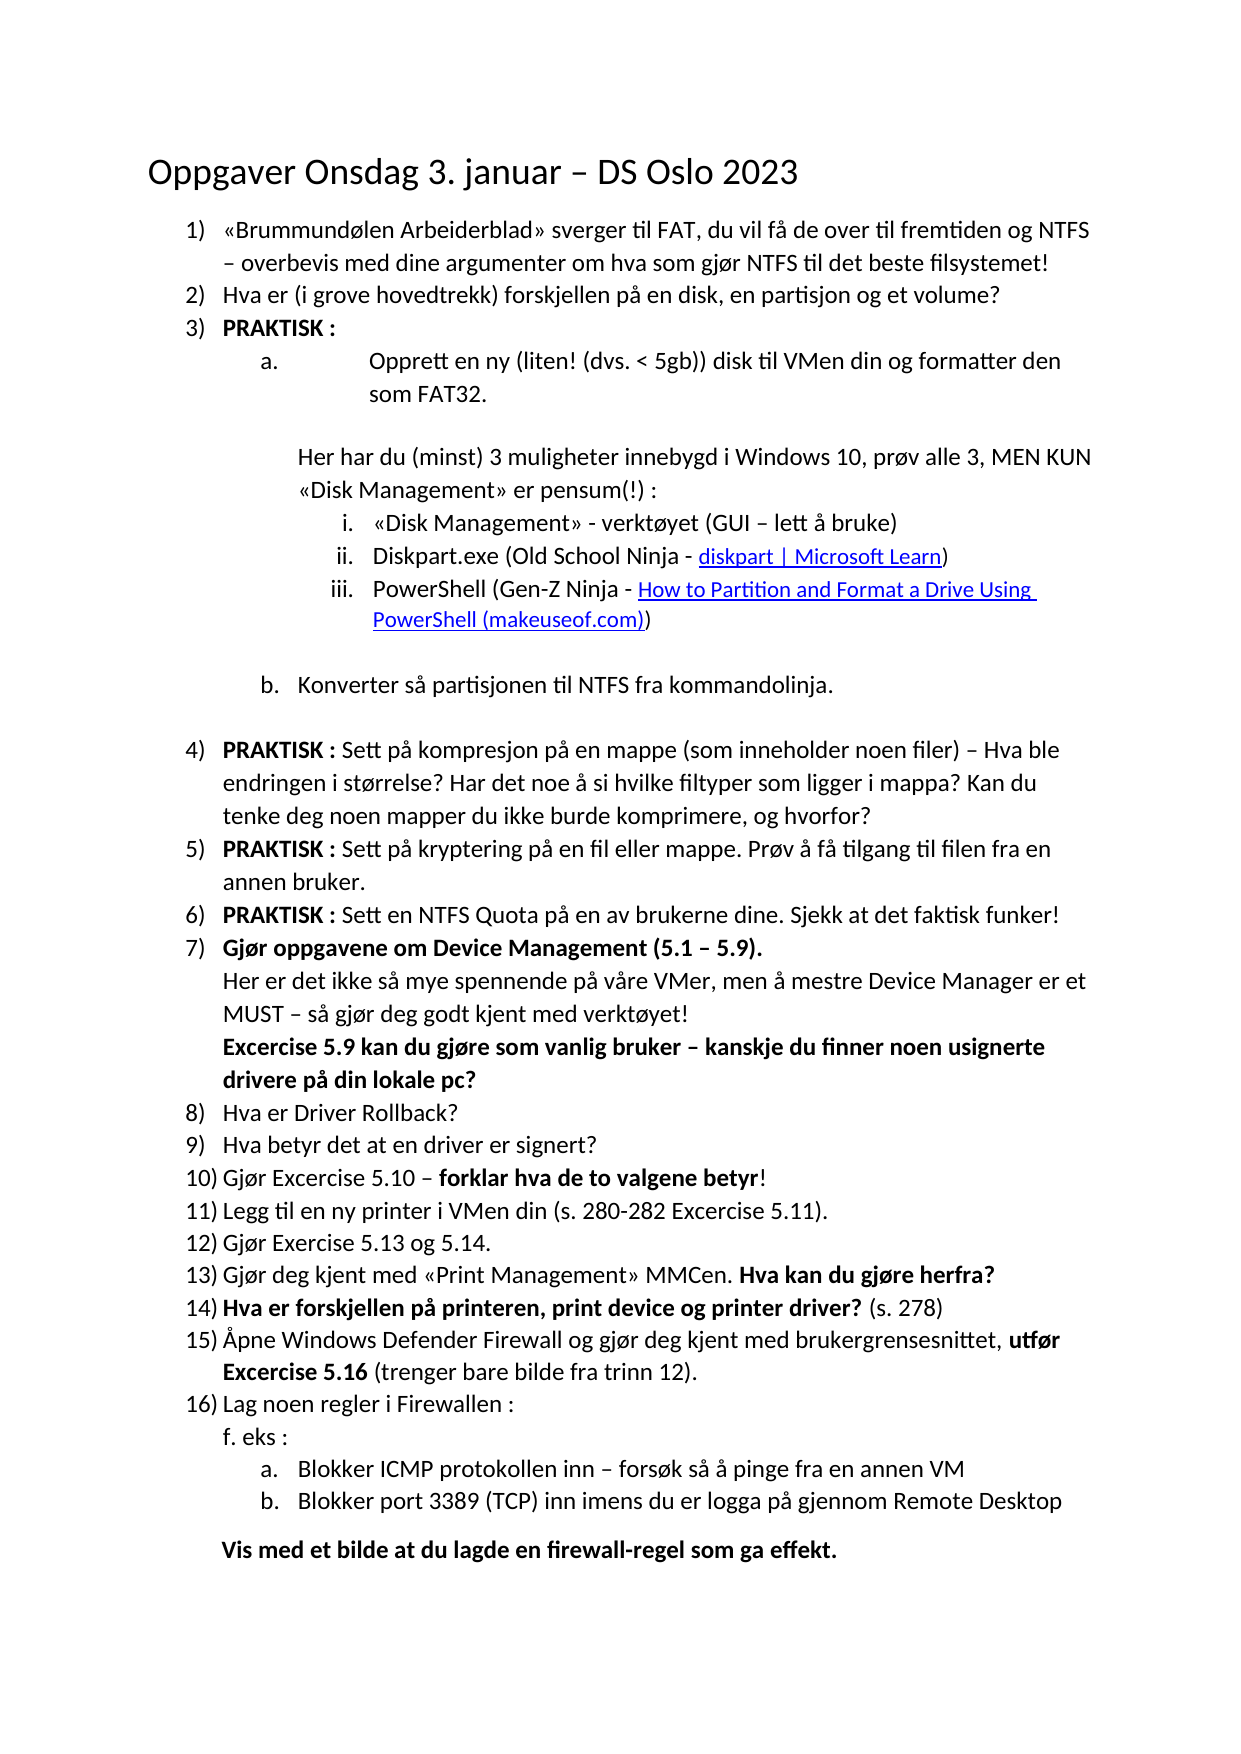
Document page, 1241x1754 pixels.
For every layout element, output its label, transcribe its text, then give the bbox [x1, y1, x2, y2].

list Hva er Driver Rollback? [185, 1097, 1093, 1127]
list Gjør Excercise 5.10 – forklar hva de to valgene betyr! [185, 1162, 1093, 1193]
text Vis med et bilde at du lagde en firewall-regel som ga effekt. [221, 1534, 1093, 1565]
list Hva er (i grove hovedtrekk) forskjellen på en disk, en partisjon og et volume? [185, 279, 1093, 310]
list PRAKTISK : Sett på kryptering på en fil eller mappe. Prøv å få tilgang til filen fra en annen bruker. [185, 833, 1093, 897]
list Hva er forskjellen på printeren, print device og printer driver? (s. 278) [185, 1292, 1093, 1322]
list Legg til en ny printer i VMen din (s. 280-282 Excercise 5.11). [185, 1195, 1093, 1225]
list «Brummundølen Arbeiderblad» sverger til FAT, du vil få de over til fremtiden og NTFS – overbevis med dine argumenter om hva som gjør NTFS til det beste filsystemet! [185, 214, 1093, 277]
list Konverter så partisjonen til NTFS fra kommandolinja. [260, 669, 1093, 699]
list Diskpart.exe (Old School Ninja - diskpart | Microsoft Learn) [354, 540, 1093, 571]
list Her har du (minst) 3 muligheter innebygd i Windows 10, prøv alle 3, MEN KUN «Disk Management» er pensum(!) : [298, 441, 1093, 505]
list PRAKTISK : Sett på kompresjon på en mappe (som inneholder noen filer) – Hva ble endringen i størrelse? Har det noe å si hvilke filtyper som ligger i mappa? Kan du tenke deg noen mapper du ikke burde komprimere, og hvorfor? [185, 734, 1093, 831]
list Blokker port 3389 (TCP) inn imens du er logga på gjennom Remote Desktop [260, 1485, 1093, 1516]
list PRAKTISK : Sett en NTFS Quota på en av brukerne dine. Sjekk at det faktisk funker! [185, 899, 1093, 930]
text Oppgaver Onsdag 3. januar – DS Oslo 2023 [148, 148, 1093, 193]
list PowerShell (Gen-Z Ninja - How to Partition and Format a Drive Using PowerShell (makeuseof.com)) [354, 573, 1093, 634]
list Lag noen regler i Firewallen : f. eks : [185, 1388, 1093, 1451]
list «Disk Management» - verktøyet (GUI – lett å bruke) [354, 507, 1093, 538]
list Excercise 5.9 kan du gjøre som vanlig bruker – kanskje du finner noen usignerte drivere på din lokale pc? [223, 1031, 1093, 1094]
list Gjør oppgavene om Device Management (5.1 – 5.9). Her er det ikke så mye spennende på våre VMer, men å mestre Device Manager er et MUST – så gjør deg godt kjent med verktøyet! [185, 932, 1093, 1028]
list PRAKTISK : [185, 312, 1093, 343]
list Åpne Windows Defender Firewall og gjør deg kjent med brukergrensesnittet, utfør Excercise 5.16 (trenger bare bilde fra trinn 12). [185, 1324, 1093, 1387]
list Blokker ICMP protokollen inn – forsøk så å pinge fra en annen VM [260, 1453, 1093, 1484]
list Hva betyr det at en driver er signert? [185, 1129, 1093, 1160]
list Gjør Exercise 5.13 og 5.14. [185, 1227, 1093, 1258]
list Gjør deg kjent med «Print Management» MMCen. Hva kan du gjøre herfra? [185, 1259, 1093, 1290]
list Opprett en ny (liten! (dvs. < 5gb)) disk til VMen din og formatter den som FAT32. [260, 345, 1093, 439]
